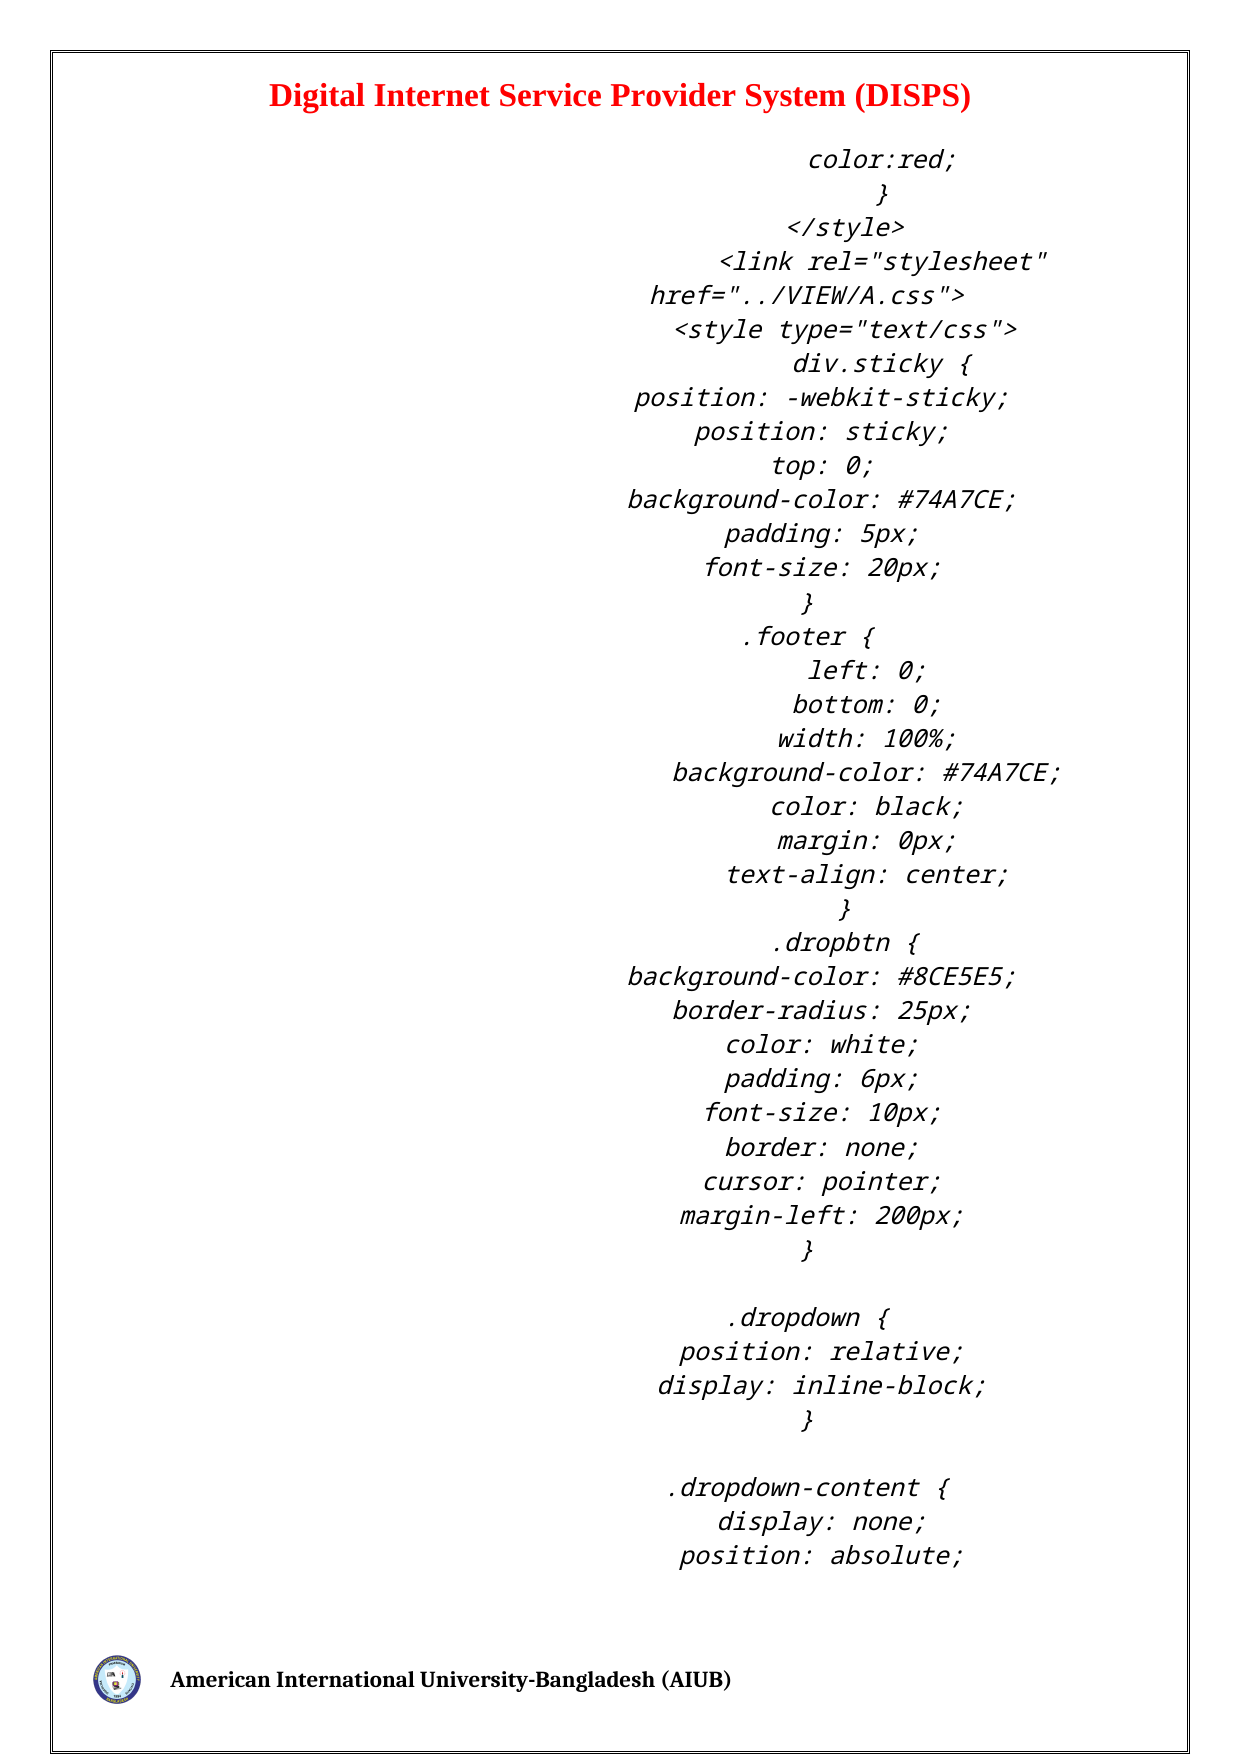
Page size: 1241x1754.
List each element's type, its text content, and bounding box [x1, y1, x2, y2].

text position: -webkit-sticky; [450, 380, 1165, 414]
text text-align: center; [450, 857, 1165, 891]
text background-color: #74A7CE; [450, 754, 1165, 788]
text border: none; [450, 1129, 1165, 1163]
text color: white; [450, 1027, 1165, 1061]
text color:red; [450, 141, 1165, 175]
text } [450, 1402, 1165, 1436]
text cursor: pointer; [450, 1163, 1165, 1197]
text .footer { [450, 618, 1165, 652]
text } [450, 1231, 1165, 1265]
text color: black; [450, 788, 1165, 823]
picture [92, 1654, 142, 1705]
text left: 0; [450, 652, 1165, 686]
text top: 0; [450, 448, 1165, 482]
text position: absolute; [450, 1538, 1165, 1572]
text } [450, 175, 1165, 209]
text bottom: 0; [450, 686, 1165, 720]
text <style type="text/css"> [450, 312, 1165, 346]
text font-size: 10px; [450, 1095, 1165, 1129]
text } [450, 891, 1165, 925]
text .dropdown { [450, 1299, 1165, 1333]
text padding: 5px; [450, 516, 1165, 550]
text background-color: #74A7CE; [450, 482, 1165, 516]
text padding: 6px; [450, 1061, 1165, 1095]
text margin: 0px; [450, 823, 1165, 857]
text display: none; [450, 1504, 1165, 1538]
text position: sticky; [450, 414, 1165, 448]
text background-color: #8CE5E5; [450, 959, 1165, 993]
text margin-left: 200px; [450, 1197, 1165, 1231]
text .dropbtn { [450, 925, 1165, 959]
text div.sticky { [450, 346, 1165, 380]
text </style> [450, 209, 1165, 243]
text font-size: 20px; [450, 550, 1165, 584]
text position: relative; [450, 1333, 1165, 1368]
text width: 100%; [450, 720, 1165, 754]
text .dropdown-content { [450, 1470, 1165, 1504]
text <link rel="stylesheet" href="../VIEW/A.css"> [450, 243, 1165, 312]
text display: inline-block; [450, 1368, 1165, 1402]
text } [450, 584, 1165, 618]
text border-radius: 25px; [450, 993, 1165, 1027]
